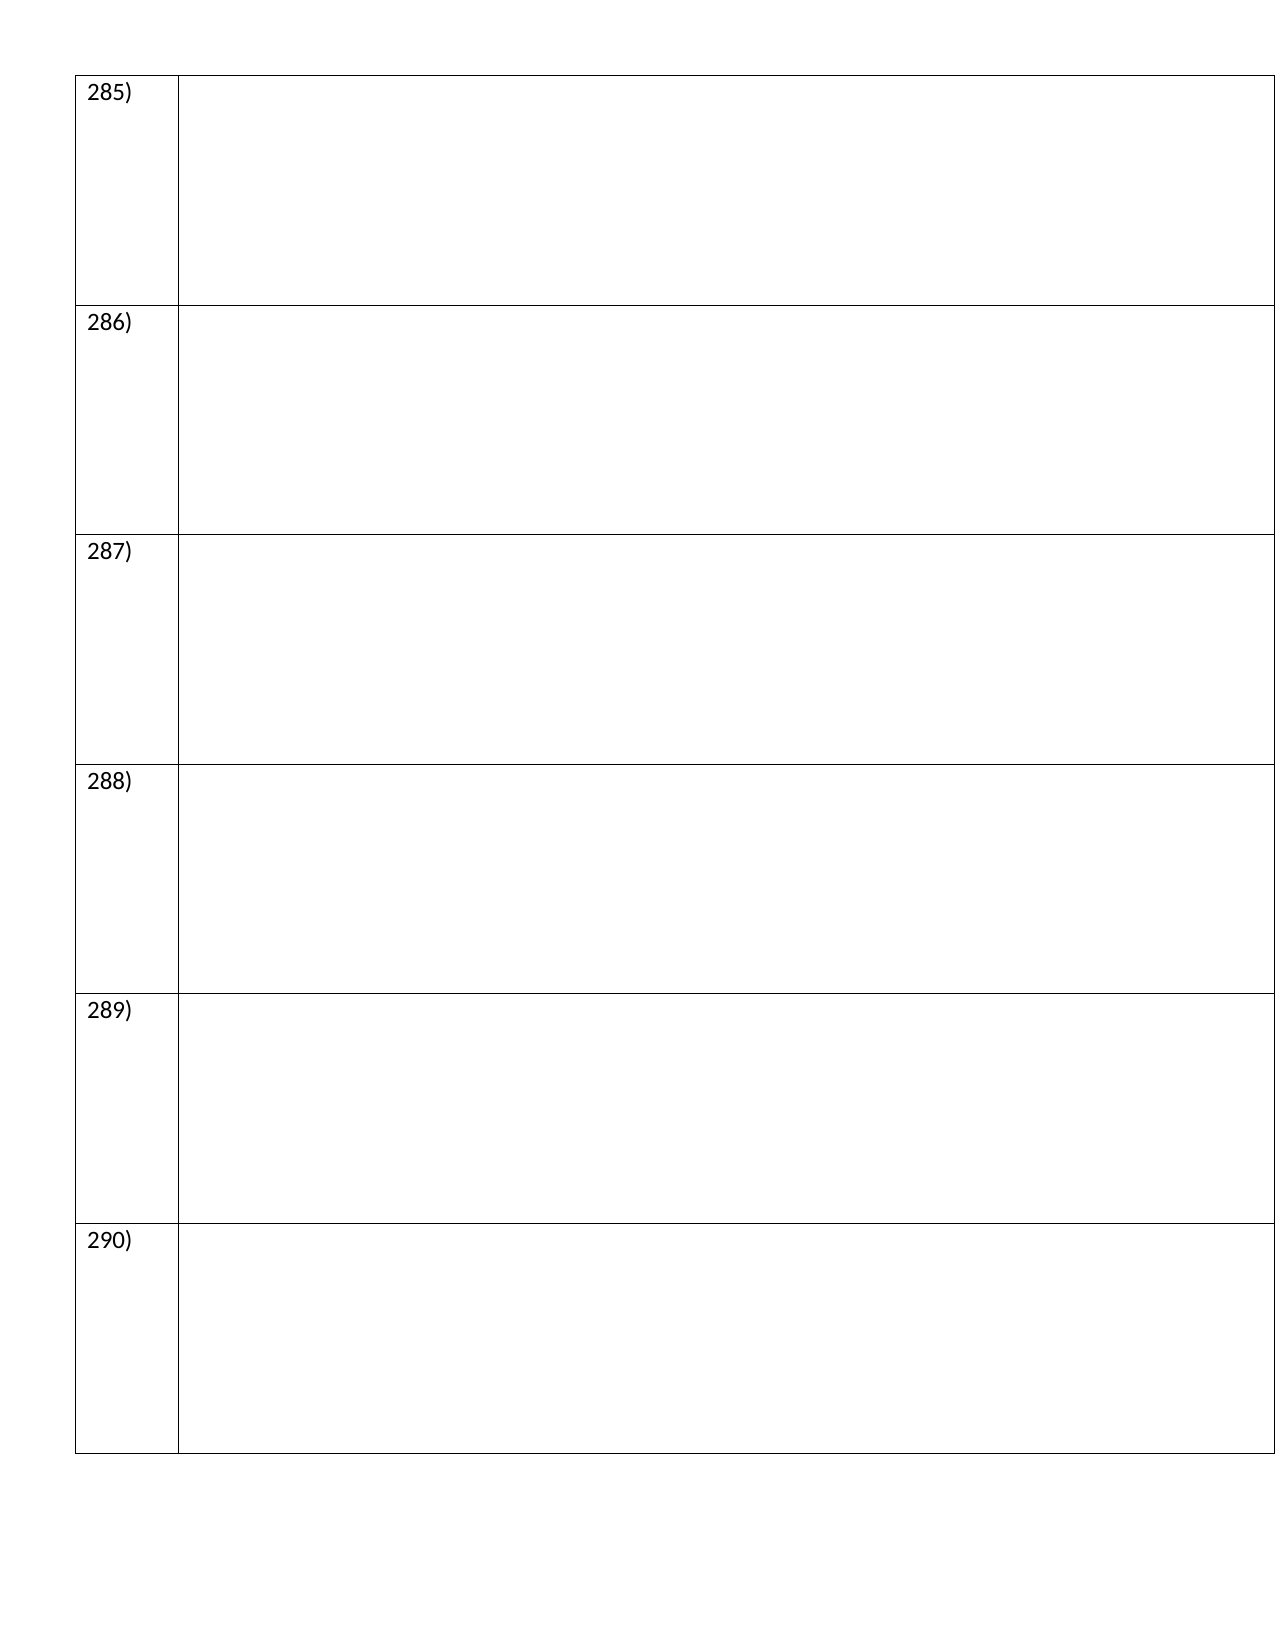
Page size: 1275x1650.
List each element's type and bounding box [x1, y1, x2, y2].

table_cell [76, 994, 178, 1223]
table_cell [76, 76, 178, 304]
table_cell [179, 535, 1274, 764]
table_cell [179, 1224, 1274, 1452]
table_cell [76, 306, 178, 534]
table_cell [76, 535, 178, 764]
table_cell [179, 765, 1274, 993]
table_cell [76, 765, 178, 993]
table_cell [76, 1224, 178, 1452]
table_cell [179, 306, 1274, 534]
table_cell [179, 76, 1274, 304]
table_cell [179, 994, 1274, 1223]
